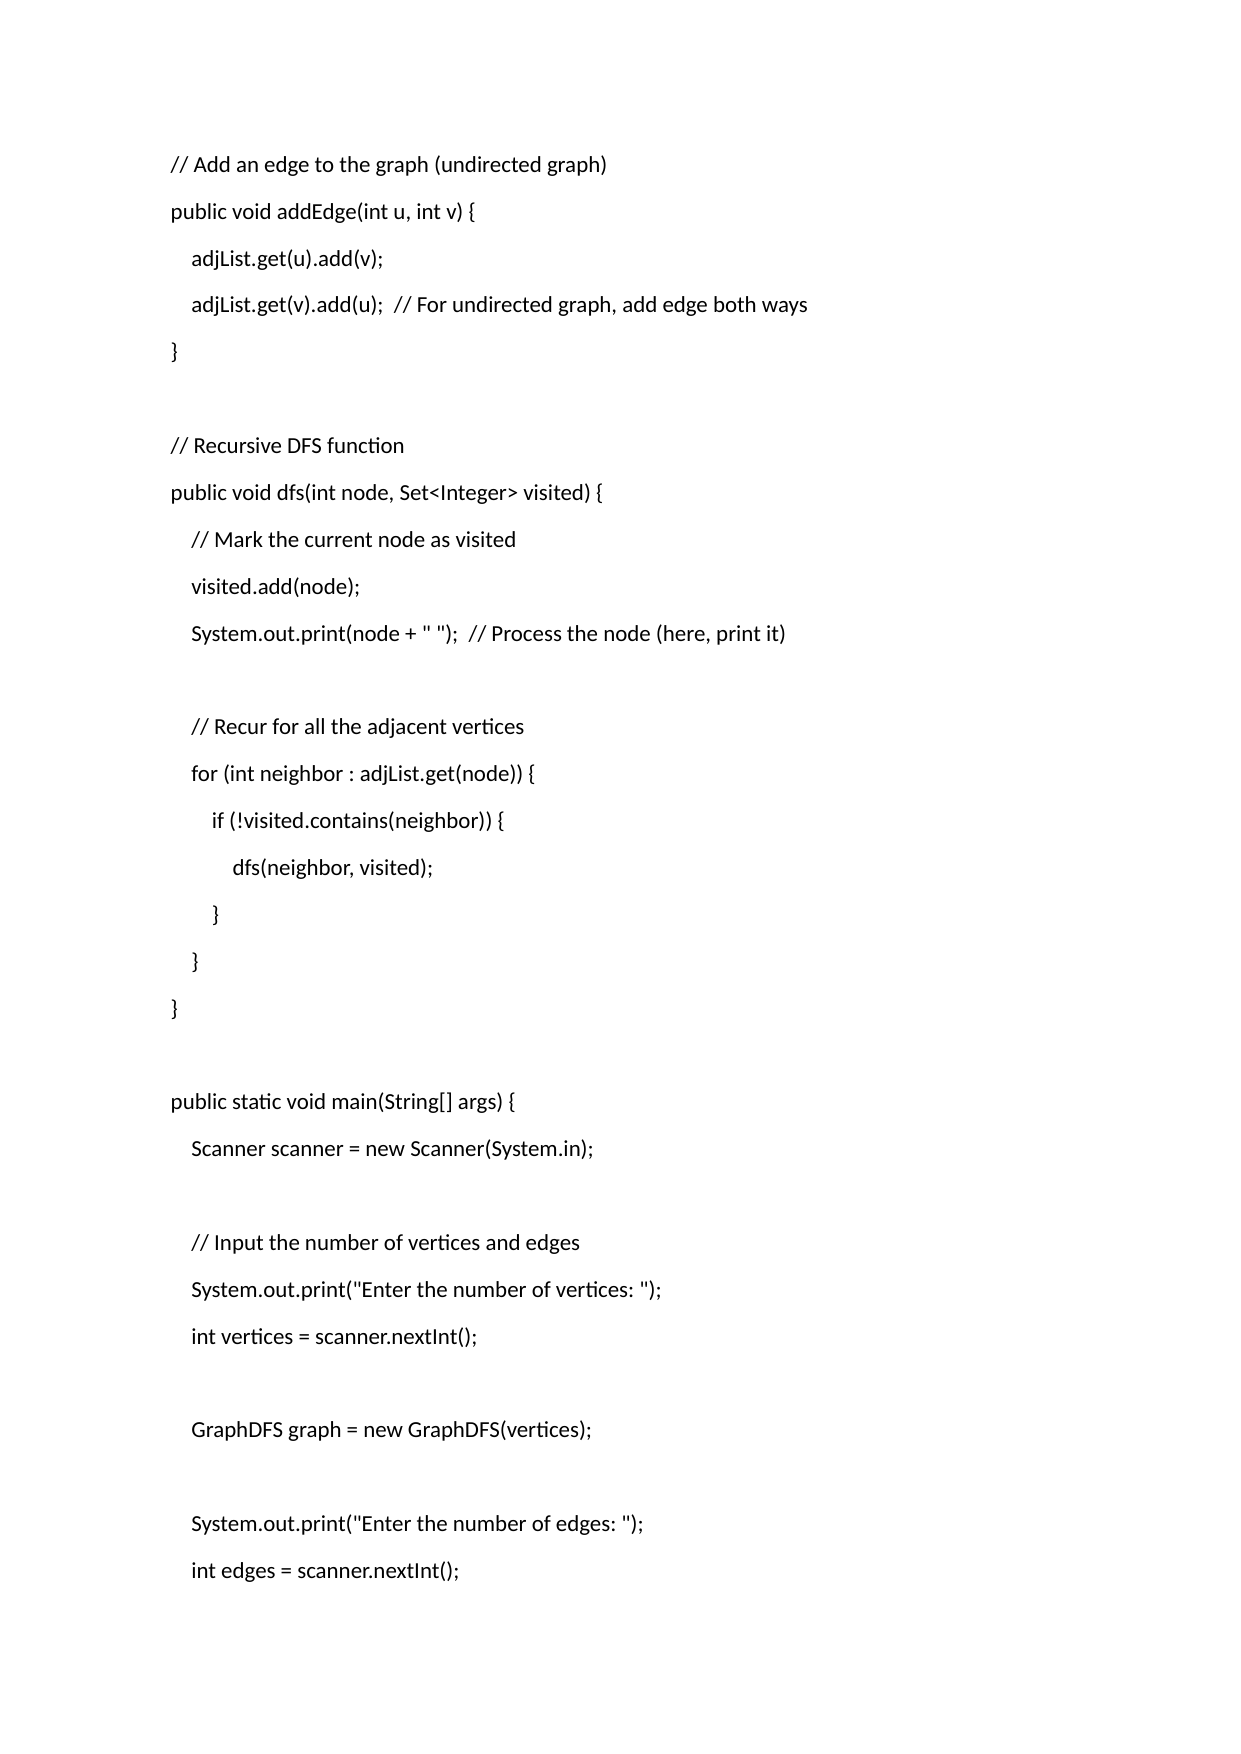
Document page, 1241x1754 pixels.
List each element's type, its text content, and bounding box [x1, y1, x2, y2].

text Scanner scanner = new Scanner(System.in); [150, 1134, 1090, 1162]
text GraphDFS graph = new GraphDFS(vertices); [150, 1416, 1090, 1444]
text adjList.get(v).add(u); // For undirected graph, add edge both ways [150, 291, 1090, 319]
text } [150, 900, 1090, 928]
text } [150, 337, 1090, 366]
text adjList.get(u).add(v); [150, 244, 1090, 272]
text // Recursive DFS function [150, 431, 1090, 459]
text System.out.print(node + " "); // Process the node (here, print it) [150, 619, 1090, 647]
text int edges = scanner.nextInt(); [150, 1556, 1090, 1584]
text } [150, 994, 1090, 1022]
text public static void main(String[] args) { [150, 1087, 1090, 1116]
text if (!visited.contains(neighbor)) { [150, 806, 1090, 834]
text // Mark the current node as visited [150, 525, 1090, 553]
text System.out.print("Enter the number of vertices: "); [150, 1275, 1090, 1303]
text public void dfs(int node, Set<Integer> visited) { [150, 478, 1090, 506]
text visited.add(node); [150, 572, 1090, 600]
text } [150, 947, 1090, 975]
text // Input the number of vertices and edges [150, 1228, 1090, 1256]
text public void addEdge(int u, int v) { [150, 197, 1090, 225]
text // Recur for all the adjacent vertices [150, 712, 1090, 741]
text // Add an edge to the graph (undirected graph) [150, 150, 1090, 178]
text System.out.print("Enter the number of edges: "); [150, 1509, 1090, 1537]
text for (int neighbor : adjList.get(node)) { [150, 759, 1090, 787]
text int vertices = scanner.nextInt(); [150, 1322, 1090, 1350]
text dfs(neighbor, visited); [150, 853, 1090, 881]
